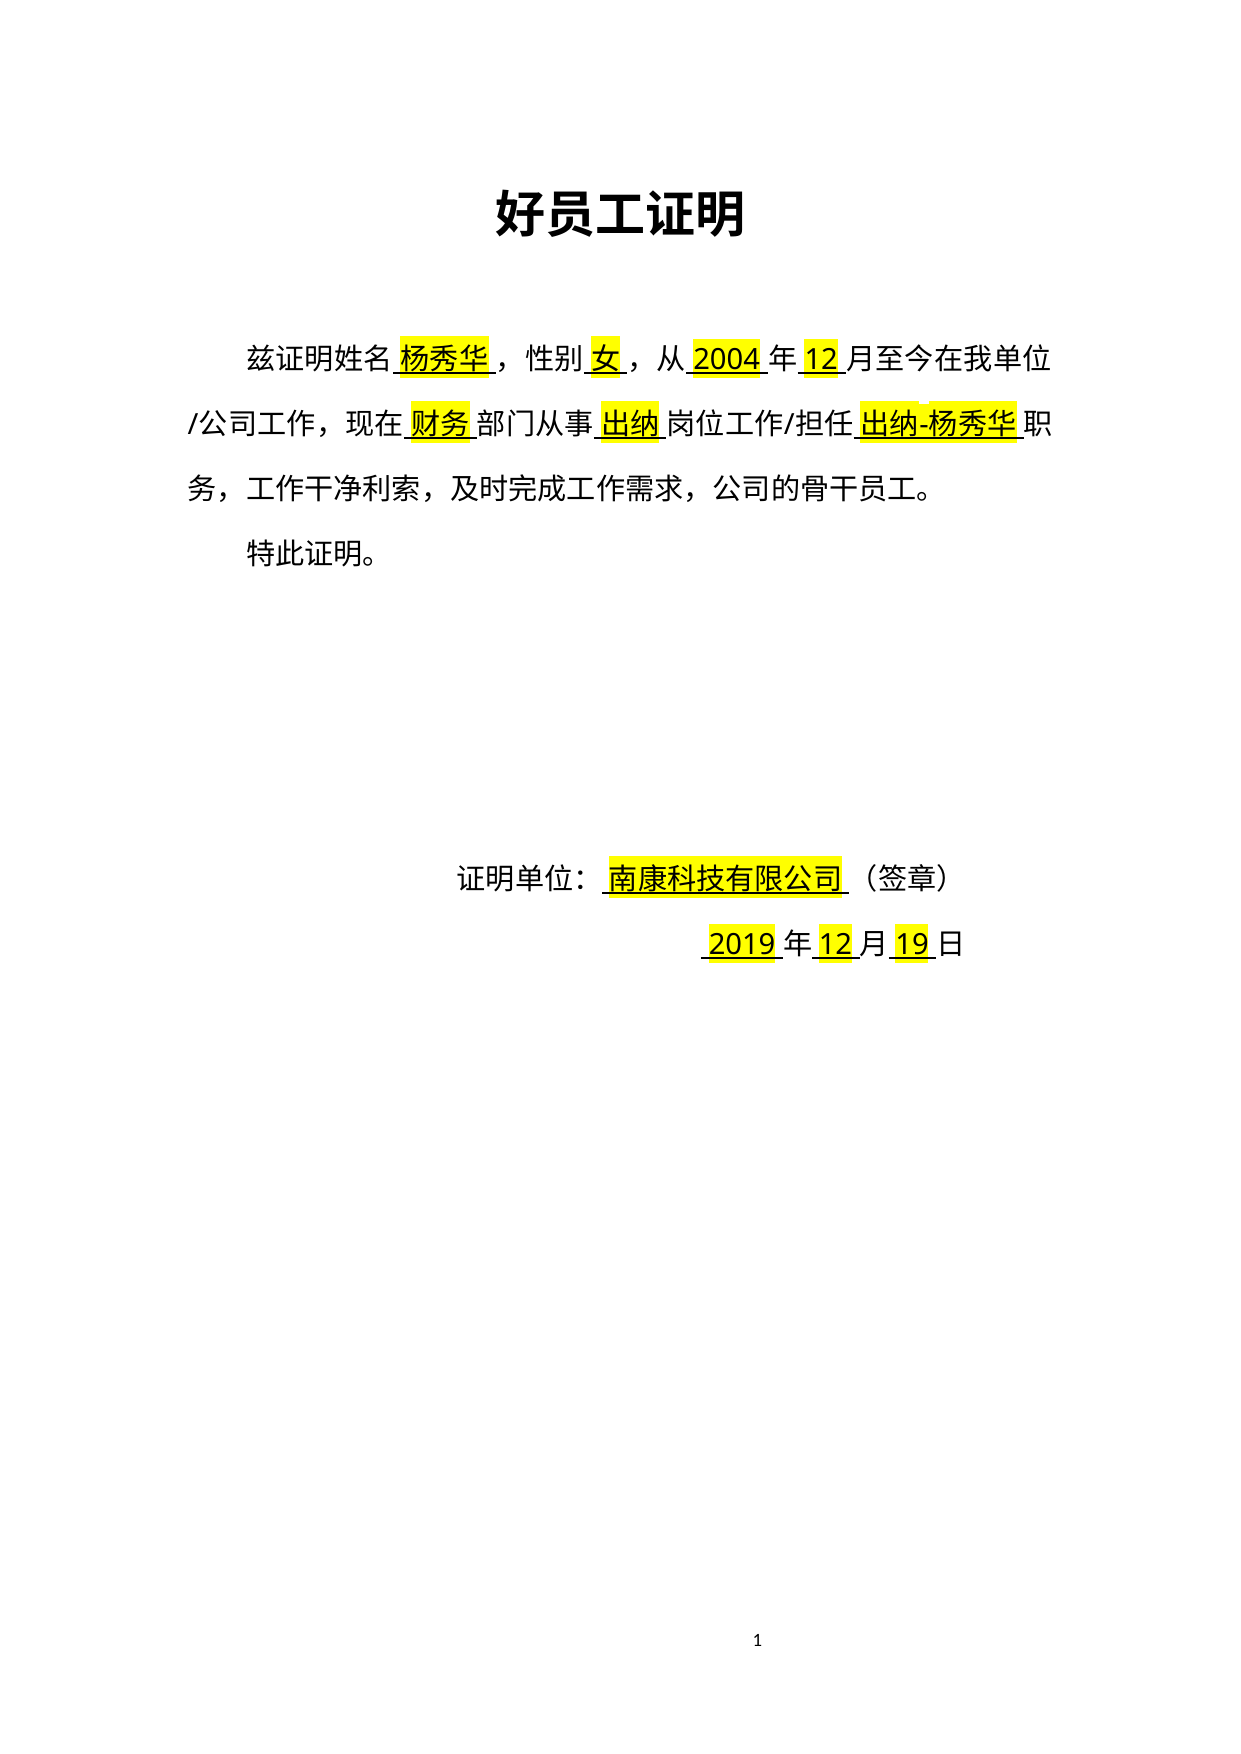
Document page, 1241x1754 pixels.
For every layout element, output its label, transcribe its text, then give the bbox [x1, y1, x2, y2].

text 证明单位： 南康科技有限公司 （签章） [187, 844, 965, 909]
text 特此证明。 [187, 519, 1053, 584]
text 好员工证明 [187, 162, 1053, 259]
text 兹证明姓名 杨秀华 ，性别 女 ，从 2004 年 12 月至今在我单位/公司工作，现在 财务 部门从事 出纳 岗位工作/担任 出纳-杨秀华 职务，工作干净利索，及时完成工作需求，公司的骨干员工。 [187, 324, 1053, 519]
text 2019 年 12 月 19 日 [187, 909, 965, 974]
